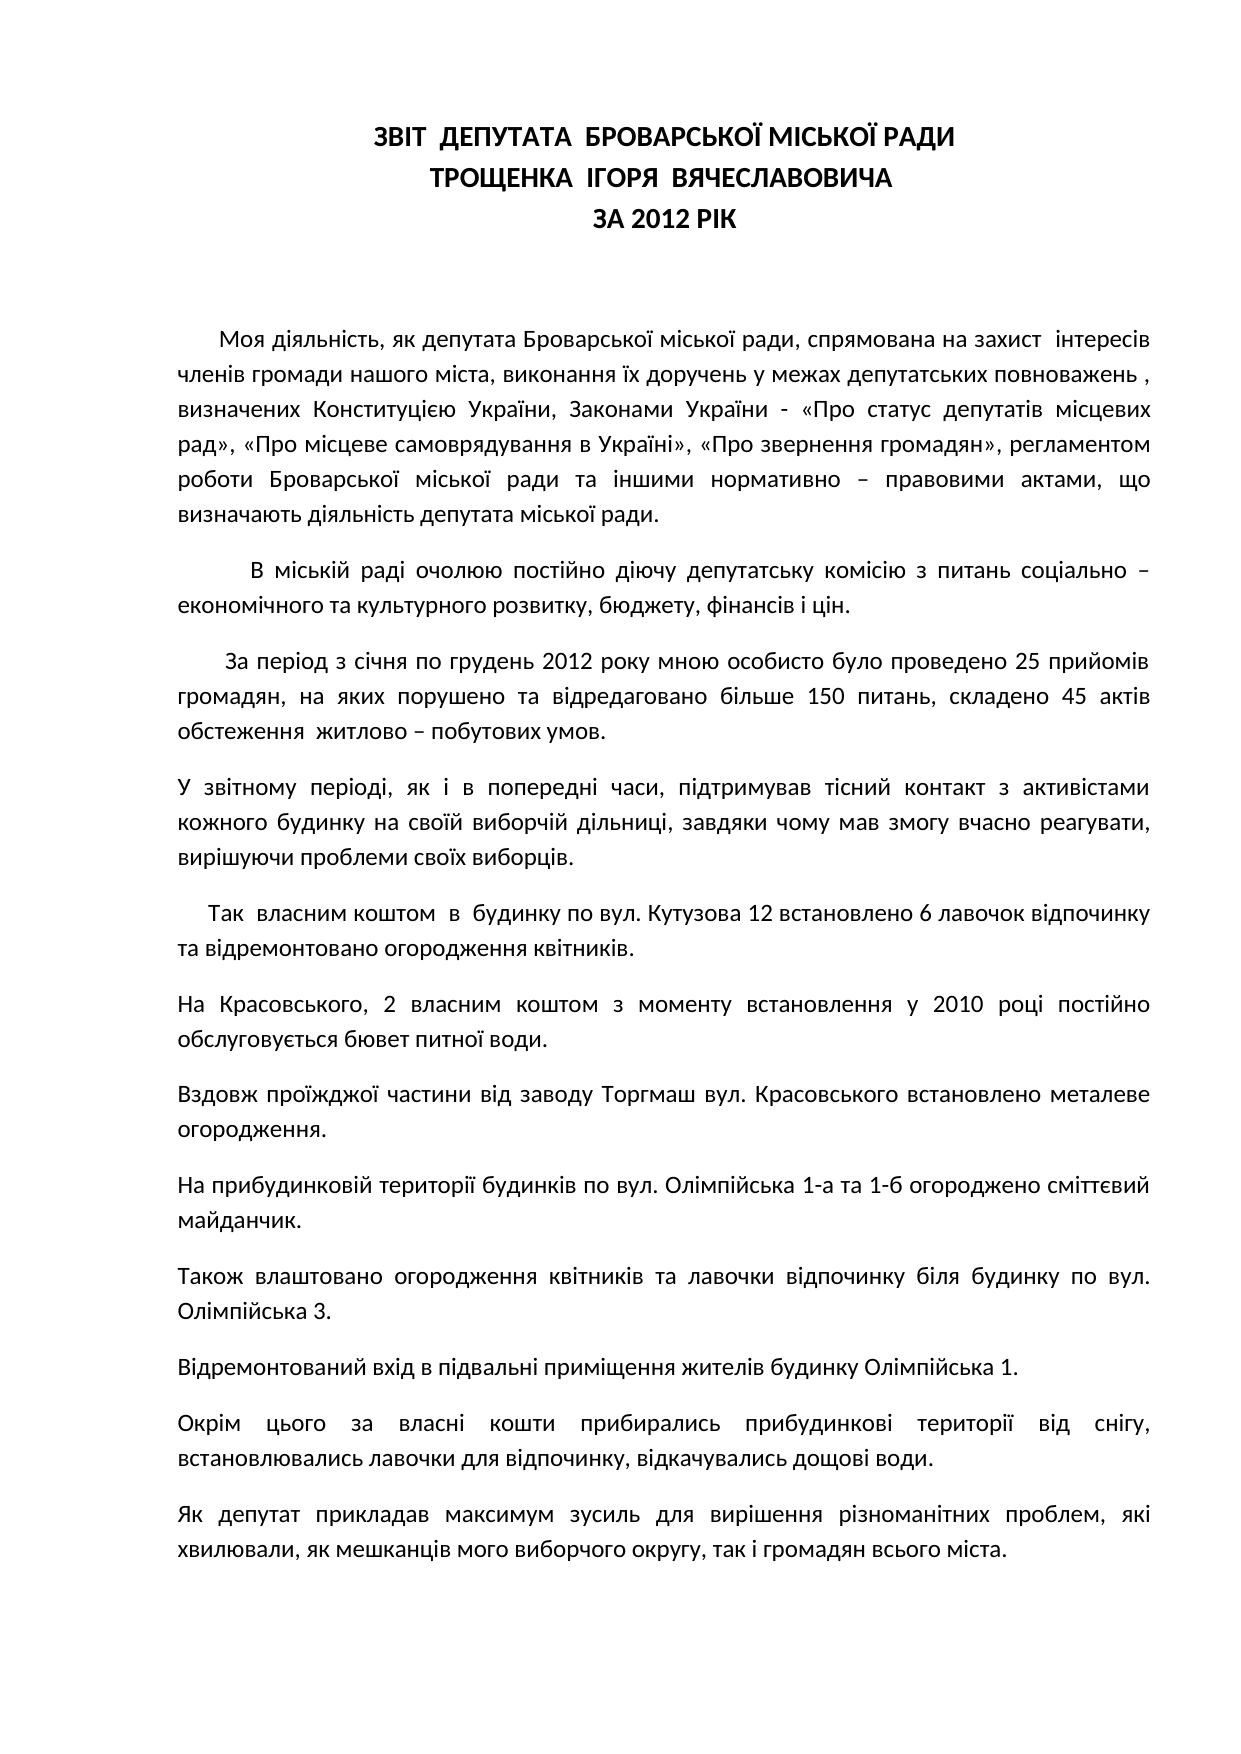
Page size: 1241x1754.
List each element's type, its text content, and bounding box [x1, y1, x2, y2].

text В міській раді очолюю постійно діючу депутатську комісію з питань соціально – економічного та культурного розвитку, бюджету, фінансів і цін. [177, 554, 1152, 620]
text Так власним коштом в будинку по вул. Кутузова 12 встановлено 6 лавочок відпочинку та відремонтовано огородження квітників. [177, 897, 1152, 962]
text Окрім цього за власні кошти прибирались прибудинкові території від снігу, встановлювались лавочки для відпочинку, відкачувались дощові води. [177, 1407, 1152, 1472]
text На Красовського, 2 власним коштом з моменту встановлення у 2010 році постійно обслуговується бювет питної води. [177, 988, 1152, 1053]
text За період з січня по грудень 2012 року мною особисто було проведено 25 прийомів громадян, на яких порушено та відредаговано більше 150 питань, складено 45 актів обстеження житлово – побутових умов. [177, 645, 1152, 746]
text Вздовж проїжджої частини від заводу Торгмаш вул. Красовського встановлено металеве огородження. [177, 1078, 1152, 1144]
text Моя діяльність, як депутата Броварської міської ради, спрямована на захист інтересів членів громади нашого міста, виконання їх доручень у межах депутатських повноважень , визначених Конституцією України, Законами України - «Про статус депутатів місцевих рад», «Про місцеве самоврядування в Україні», «Про звернення громадян», регламентом роботи Броварської міської ради та іншими нормативно – правовими актами, що визначають діяльність депутата міської ради. [177, 323, 1152, 529]
text На прибудинковій території будинків по вул. Олімпійська 1-а та 1-б огороджено сміттєвий майданчик. [177, 1169, 1152, 1235]
text ЗВІТ ДЕПУТАТА БРОВАРСЬКОЇ МІСЬКОЇ РАДИ ТРОЩЕНКА ІГОРЯ ВЯЧЕСЛАВОВИЧА ЗА 2012 РІК [177, 118, 1152, 236]
text У звітному періоді, як і в попередні часи, підтримував тісний контакт з активістами кожного будинку на своїй виборчій дільниці, завдяки чому мав змогу вчасно реагувати, вирішуючи проблеми своїх виборців. [177, 771, 1152, 872]
text Як депутат прикладав максимум зусиль для вирішення різноманітних проблем, які хвилювали, як мешканців мого виборчого округу, так і громадян всього міста. [177, 1498, 1152, 1563]
text Також влаштовано огородження квітників та лавочки відпочинку біля будинку по вул. Олімпійська 3. [177, 1260, 1152, 1326]
text Відремонтований вхід в підвальні приміщення жителів будинку Олімпійська 1. [177, 1351, 1152, 1382]
